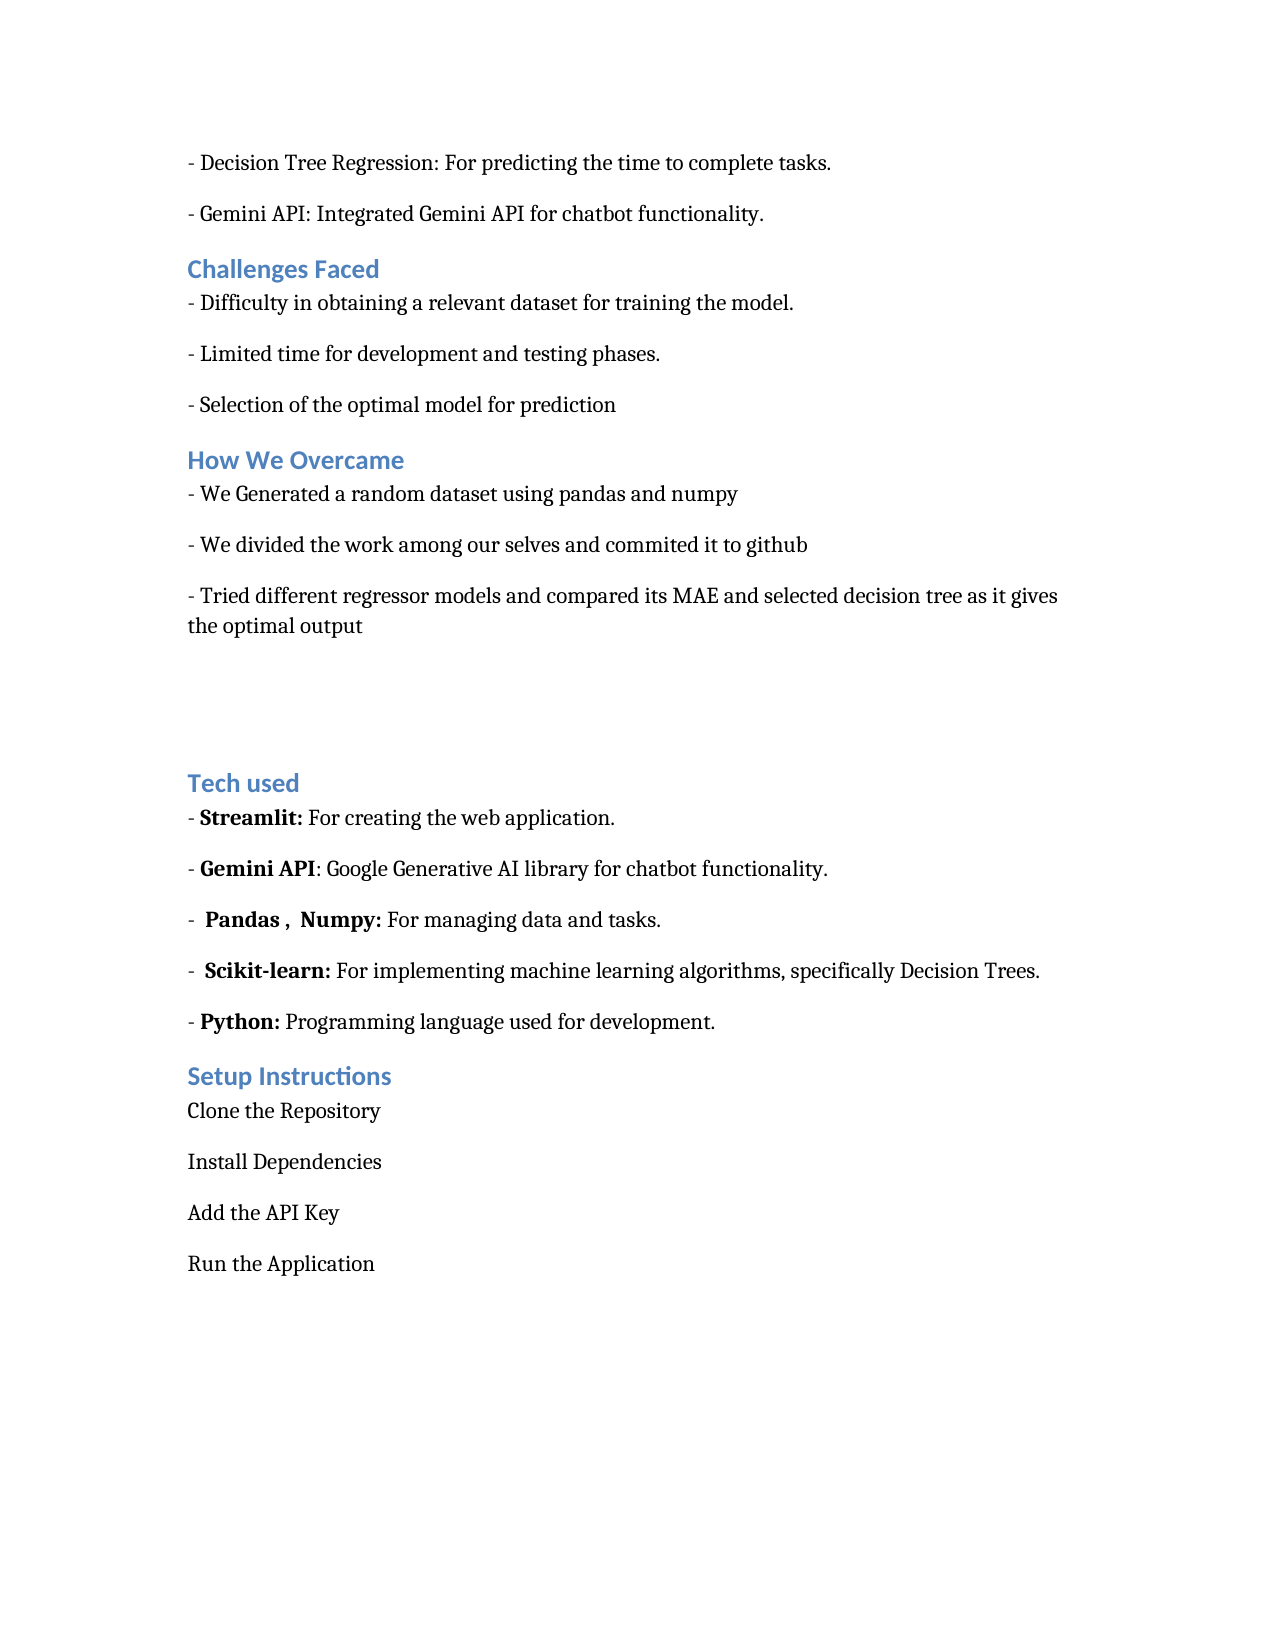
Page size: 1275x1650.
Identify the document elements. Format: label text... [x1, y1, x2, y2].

text - Decision Tree Regression: For predicting the time to complete tasks. [187, 150, 1087, 176]
text - Difficulty in obtaining a relevant dataset for training the model. [187, 290, 1087, 316]
text - We Generated a random dataset using pandas and numpy [187, 481, 1087, 507]
text - Gemini API: Google Generative AI library for chatbot functionality. [187, 855, 1087, 882]
text - Tried different regressor models and compared its MAE and selected decision tree as it gives the optimal output [187, 583, 1087, 640]
text - Python: Programming language used for development. [187, 1008, 1087, 1035]
text - Streamlit: For creating the web application. [187, 804, 1087, 831]
subtitle Challenges Faced [187, 252, 1087, 285]
subtitle Tech used [187, 766, 1087, 799]
text - Limited time for development and testing phases. [187, 341, 1087, 367]
text - Scikit-learn: For implementing machine learning algorithms, specifically Decision Trees. [187, 957, 1087, 984]
text Clone the Repository [187, 1097, 1087, 1124]
text - We divided the work among our selves and commited it to github [187, 532, 1087, 558]
text - Selection of the optimal model for prediction [187, 392, 1087, 418]
text Install Dependencies [187, 1148, 1087, 1175]
text - Gemini API: Integrated Gemini API for chatbot functionality. [187, 201, 1087, 227]
text Add the API Key [187, 1199, 1087, 1226]
text Run the Application [187, 1251, 1087, 1277]
subtitle How We Overcame [187, 443, 1087, 476]
subtitle Setup Instructions [187, 1059, 1087, 1093]
text - Pandas , Numpy: For managing data and tasks. [187, 906, 1087, 933]
